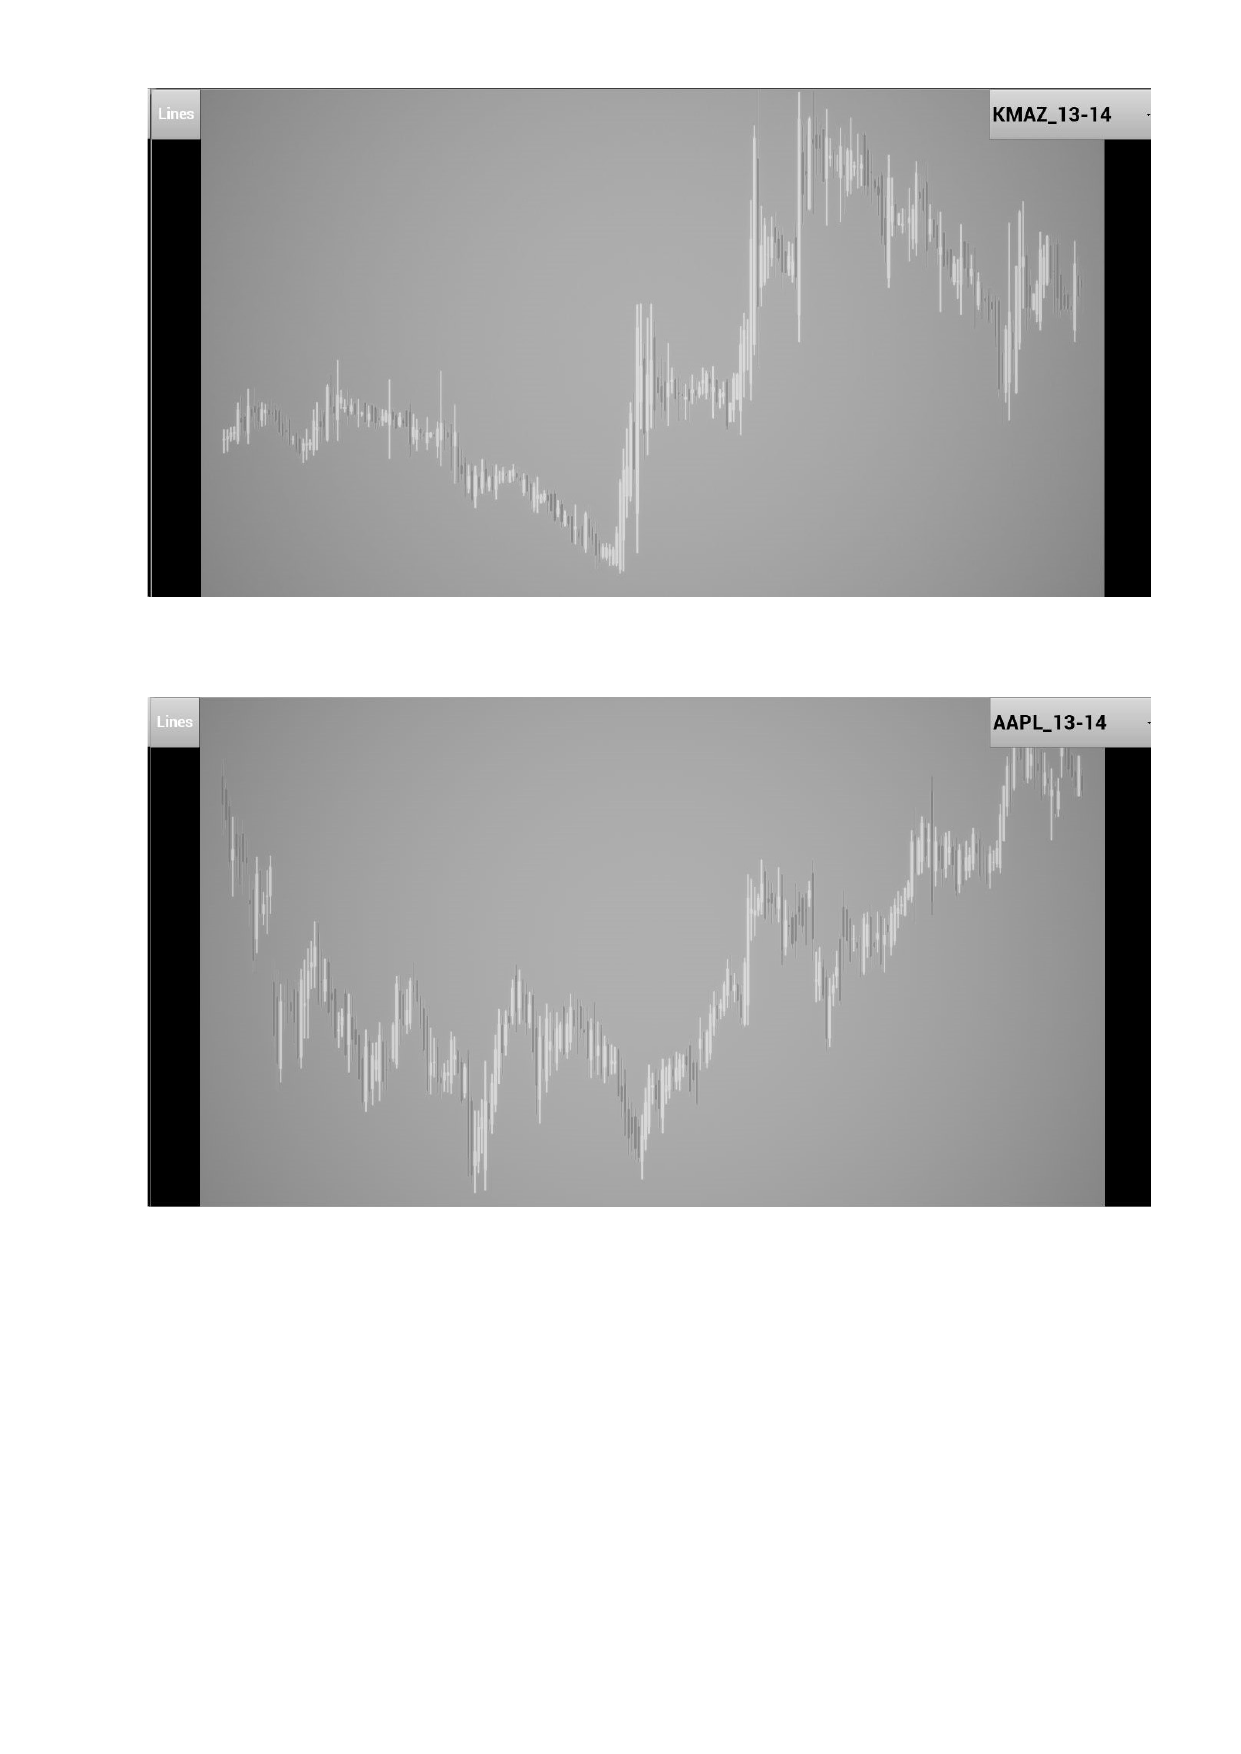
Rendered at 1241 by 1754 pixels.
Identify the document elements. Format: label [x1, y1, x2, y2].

picture [147, 697, 1151, 1207]
picture [147, 88, 1151, 597]
